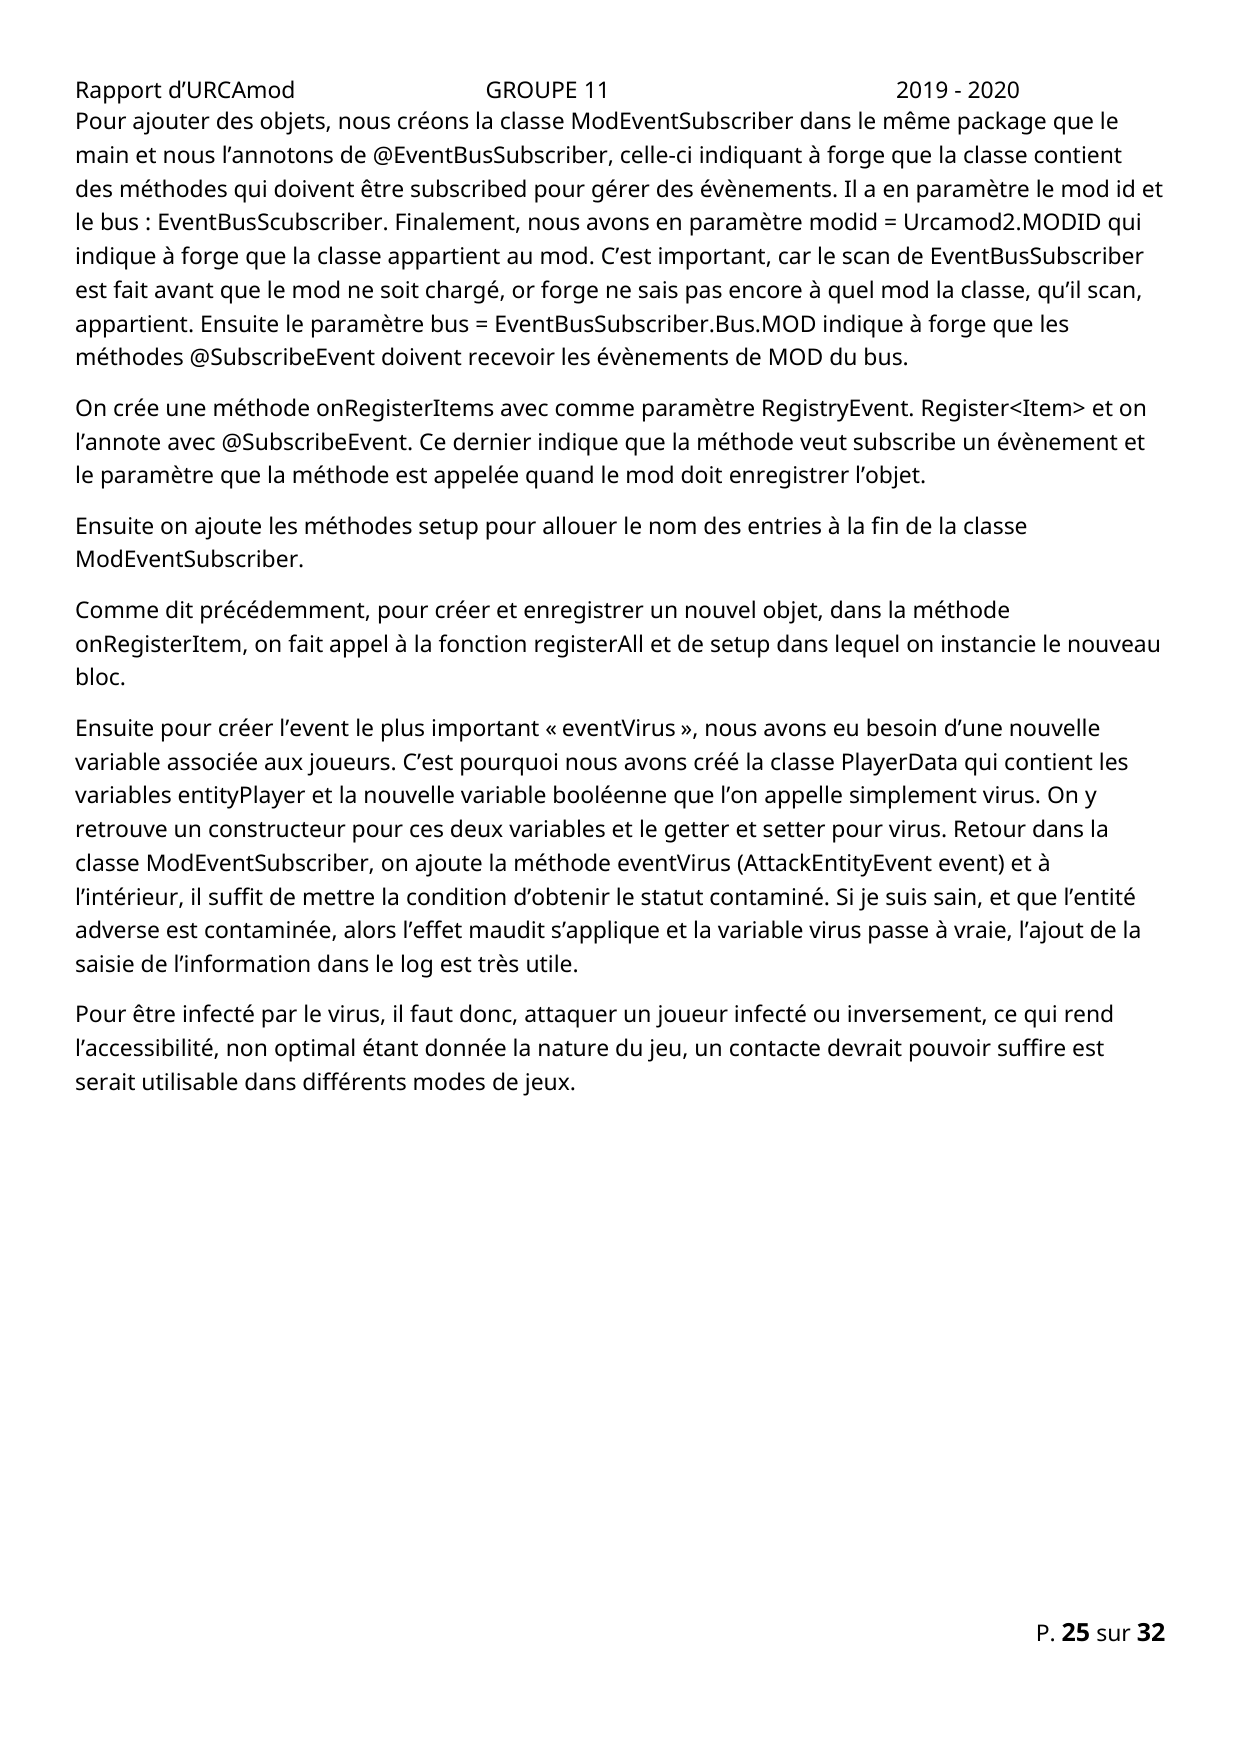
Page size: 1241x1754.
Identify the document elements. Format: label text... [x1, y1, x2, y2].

text Pour ajouter des objets, nous créons la classe ModEventSubscriber dans le même package que le main et nous l’annotons de @EventBusSubscriber, celle-ci indiquant à forge que la classe contient des méthodes qui doivent être subscribed pour gérer des évènements. Il a en paramètre le mod id et le bus : EventBusScubscriber. Finalement, nous avons en paramètre modid = Urcamod2.MODID qui indique à forge que la classe appartient au mod. C’est important, car le scan de EventBusSubscriber est fait avant que le mod ne soit chargé, or forge ne sais pas encore à quel mod la classe, qu’il scan, appartient. Ensuite le paramètre bus = EventBusSubscriber.Bus.MOD indique à forge que les méthodes @SubscribeEvent doivent recevoir les évènements de MOD du bus. [75, 105, 1165, 372]
text On crée une méthode onRegisterItems avec comme paramètre RegistryEvent. Register<Item> et on l’annote avec @SubscribeEvent. Ce dernier indique que la méthode veut subscribe un évènement et le paramètre que la méthode est appelée quand le mod doit enregistrer l’objet. [75, 392, 1165, 490]
text Pour être infecté par le virus, il faut donc, attaquer un joueur infecté ou inversement, ce qui rend l’accessibilité, non optimal étant donnée la nature du jeu, un contacte devrait pouvoir suffire est serait utilisable dans différents modes de jeux. [75, 998, 1165, 1097]
text Ensuite on ajoute les méthodes setup pour allouer le nom des entries à la fin de la classe ModEventSubscriber. [75, 509, 1165, 574]
text Ensuite pour créer l’event le plus important « eventVirus », nous avons eu besoin d’une nouvelle variable associée aux joueurs. C’est pourquoi nous avons créé la classe PlayerData qui contient les variables entityPlayer et la nouvelle variable booléenne que l’on appelle simplement virus. On y retrouve un constructeur pour ces deux variables et le getter et setter pour virus. Retour dans la classe ModEventSubscriber, on ajoute la méthode eventVirus (AttackEntityEvent event) et à l’intérieur, il suffit de mettre la condition d’obtenir le statut contaminé. Si je suis sain, et que l’entité adverse est contaminée, alors l’effet maudit s’applique et la variable virus passe à vraie, l’ajout de la saisie de l’information dans le log est très utile. [75, 712, 1165, 979]
text Comme dit précédemment, pour créer et enregistrer un nouvel objet, dans la méthode onRegisterItem, on fait appel à la fonction registerAll et de setup dans lequel on instancie le nouveau bloc. [75, 594, 1165, 692]
